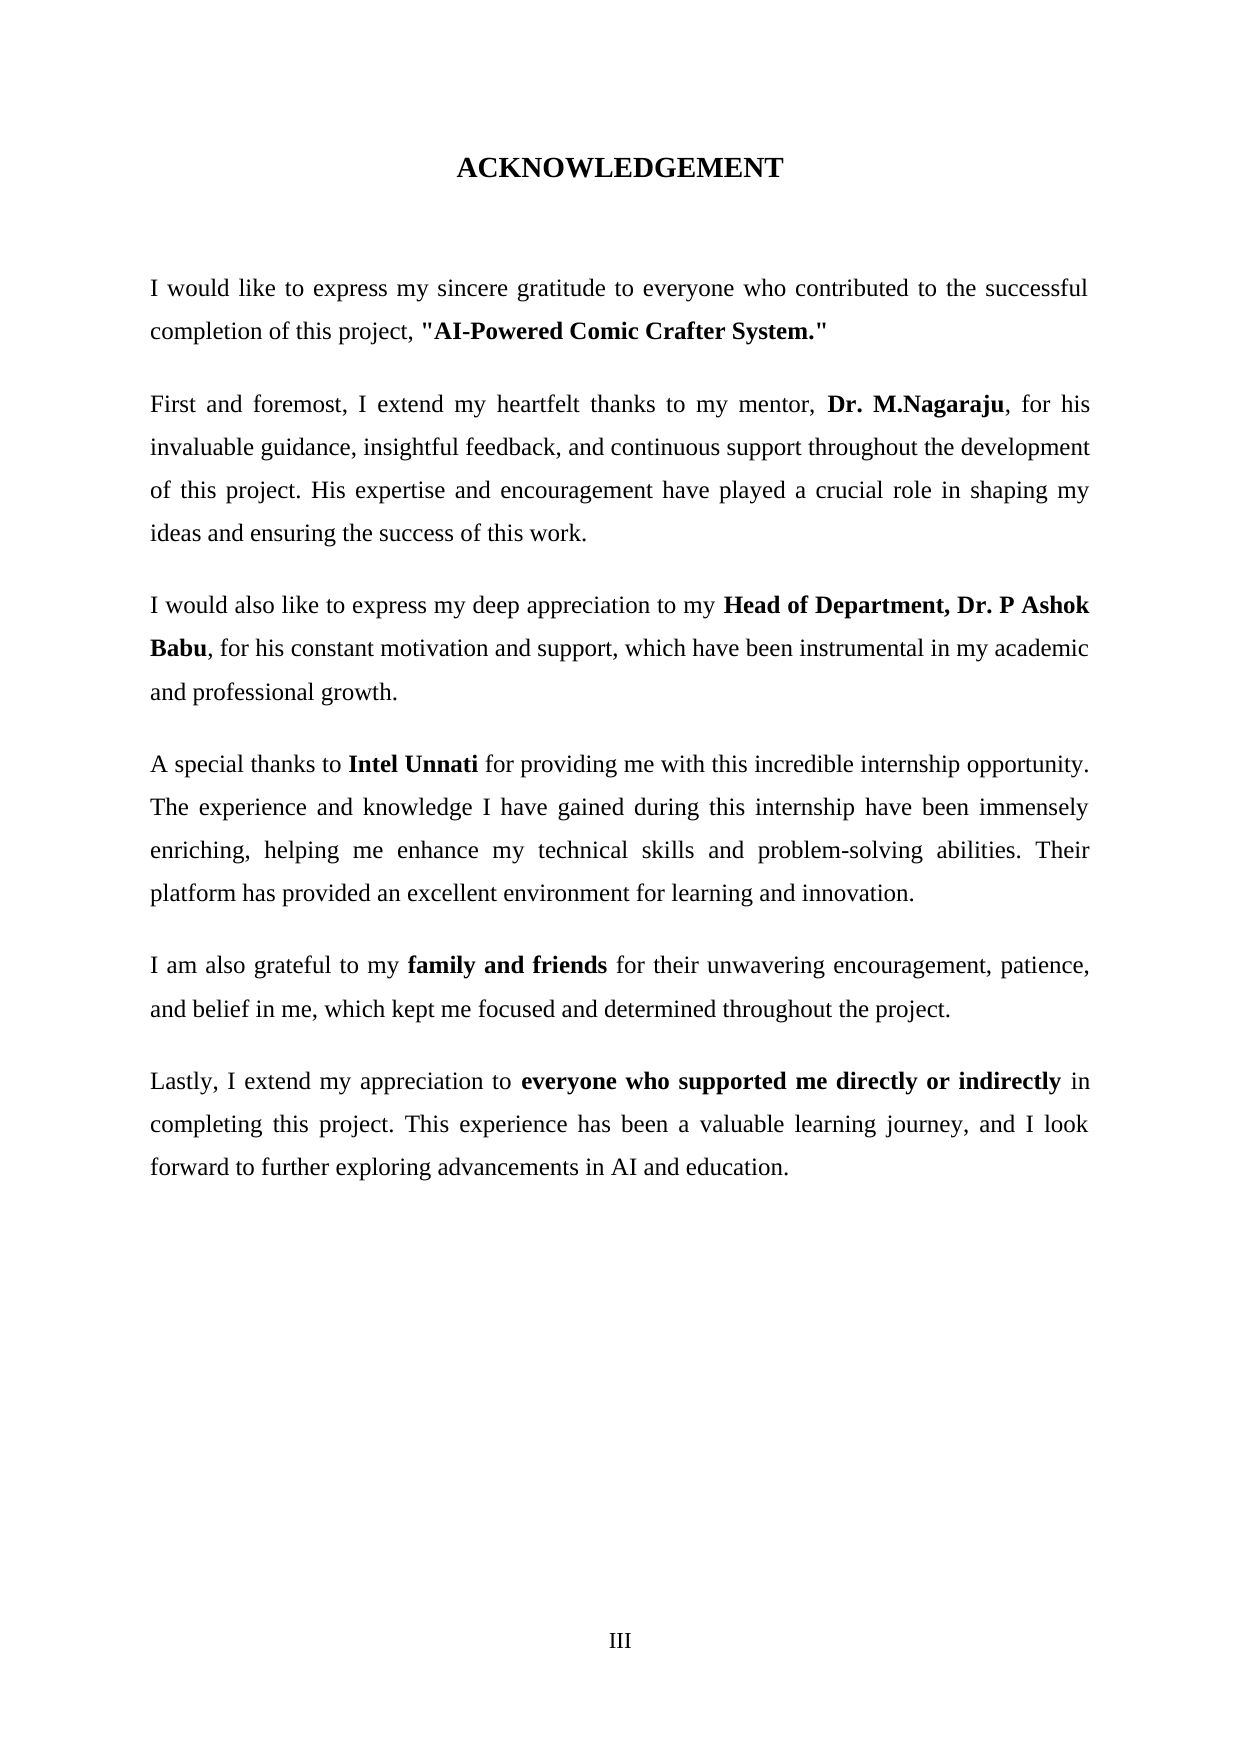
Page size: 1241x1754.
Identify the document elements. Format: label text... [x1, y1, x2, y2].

text I would like to express my sincere gratitude to everyone who contributed to the successful completion of this project, "AI-Powered Comic Crafter System." [150, 273, 1090, 345]
text First and foremost, I extend my heartfelt thanks to my mentor, Dr. M.Nagaraju, for his invaluable guidance, insightful feedback, and continuous support throughout the development of this project. His expertise and encouragement have played a crucial role in shaping my ideas and ensuring the success of this work. [150, 389, 1090, 547]
text I am also grateful to my family and friends for their unwavering encouragement, patience, and belief in me, which kept me focused and determined throughout the project. [150, 951, 1090, 1022]
text A special thanks to Intel Unnati for providing me with this incredible internship opportunity. The experience and knowledge I have gained during this internship have been immensely enriching, helping me enhance my technical skills and problem-solving abilities. Their platform has provided an excellent environment for learning and innovation. [150, 749, 1090, 907]
text Lastly, I extend my appreciation to everyone who supported me directly or indirectly in completing this project. This experience has been a valuable learning journey, and I look forward to further exploring advancements in AI and education. [150, 1066, 1090, 1181]
subtitle ACKNOWLEDGEMENT [150, 150, 1090, 183]
text I would also like to express my deep appreciation to my Head of Department, Dr. P Ashok Babu, for his constant motivation and support, which have been instrumental in my academic and professional growth. [150, 590, 1090, 705]
